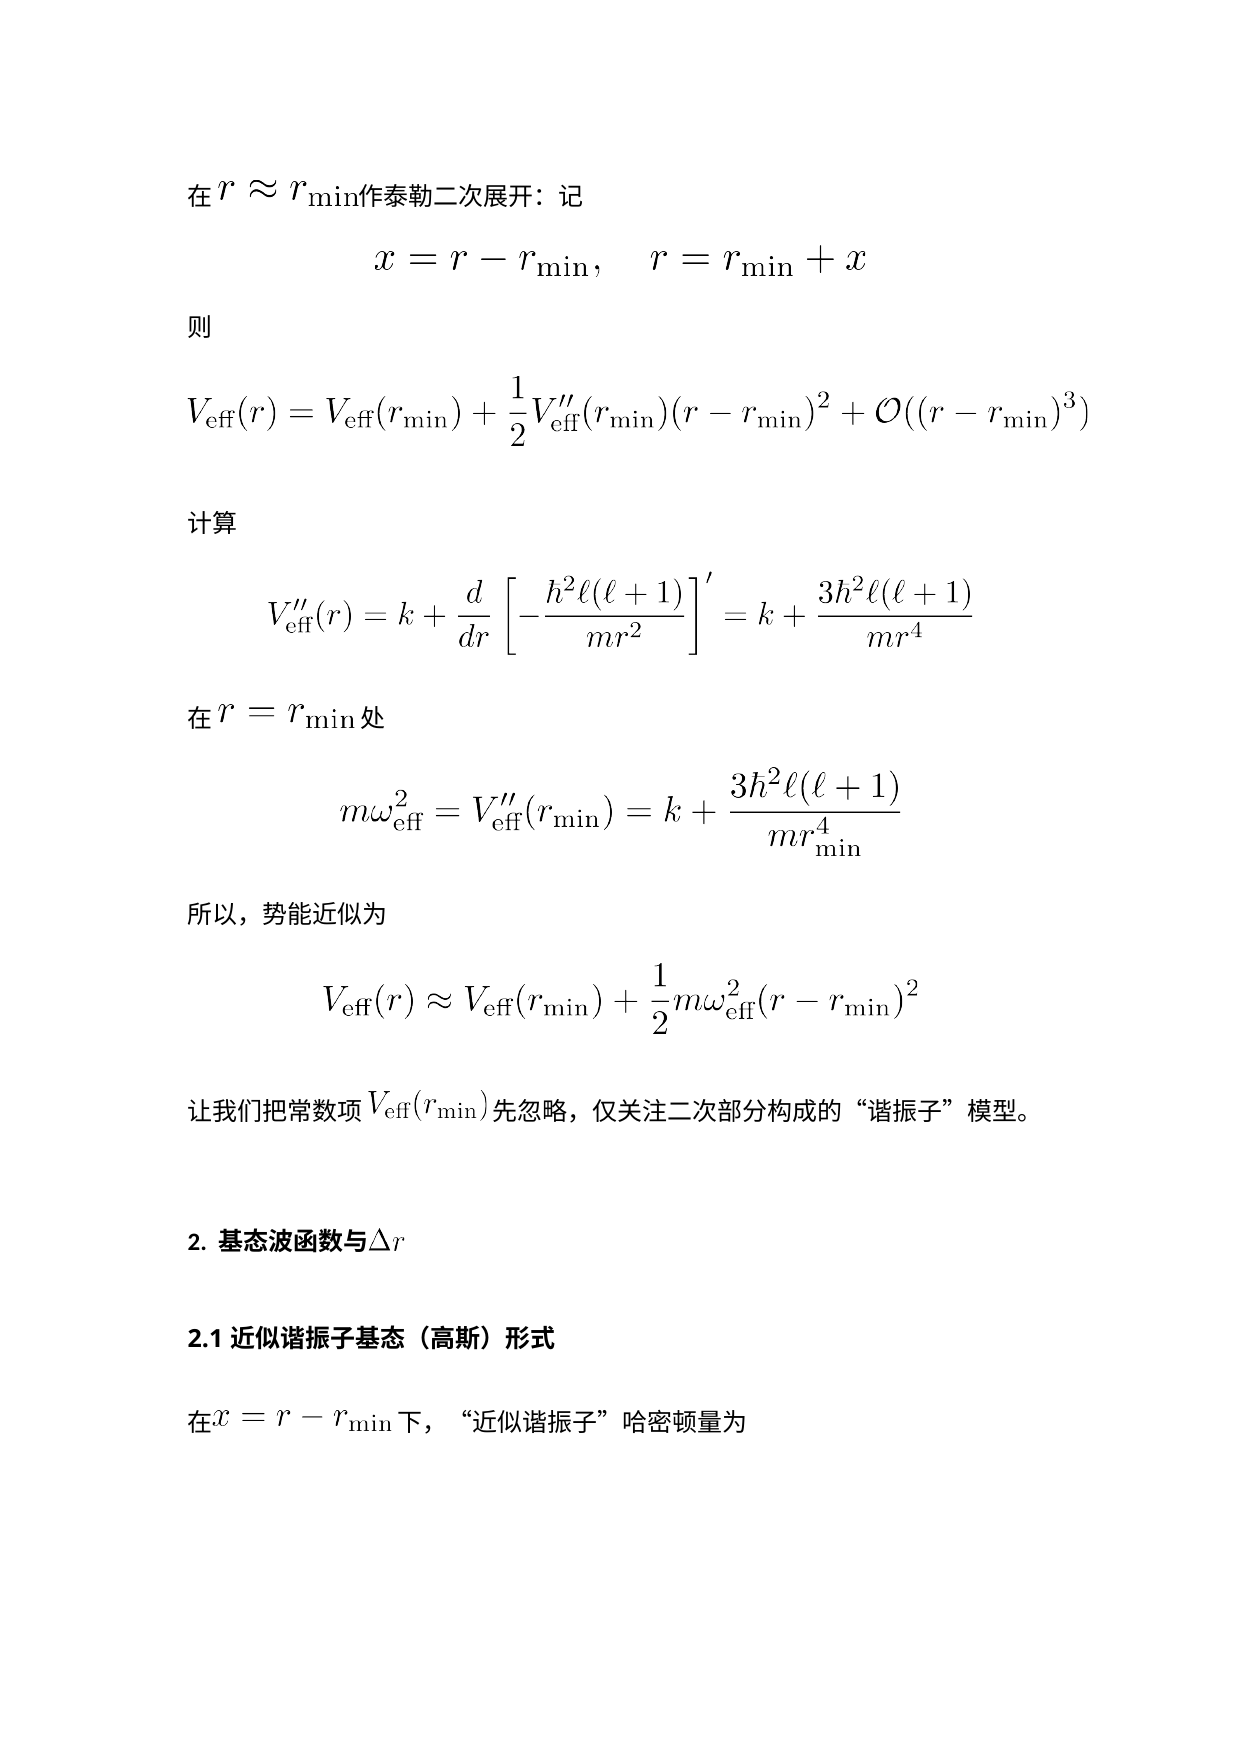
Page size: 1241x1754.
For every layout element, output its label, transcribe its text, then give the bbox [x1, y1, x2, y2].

picture [187, 376, 1088, 446]
text 在 下，“近似谐振子”哈密顿量为 [187, 1388, 1053, 1453]
list 基态波函数与 2.1 近似谐振子基态（高斯）形式 [187, 1207, 1053, 1369]
list 在 作泰勒二次展开：记 [187, 162, 1053, 227]
picture [323, 963, 918, 1034]
list 在 处 [187, 684, 1053, 749]
picture [368, 1090, 487, 1121]
list 让我们把常数项 先忽略，仅关注二次部分构成的“谐振子”模型。 [187, 1076, 1053, 1141]
list 所以，势能近似为 [187, 880, 1053, 945]
picture [368, 1228, 405, 1251]
picture [340, 767, 901, 856]
picture [218, 180, 359, 206]
picture [212, 1410, 392, 1431]
picture [375, 245, 866, 277]
list 计算 [187, 489, 1053, 554]
list 则 [187, 293, 1053, 358]
picture [218, 704, 355, 728]
picture [268, 571, 973, 655]
